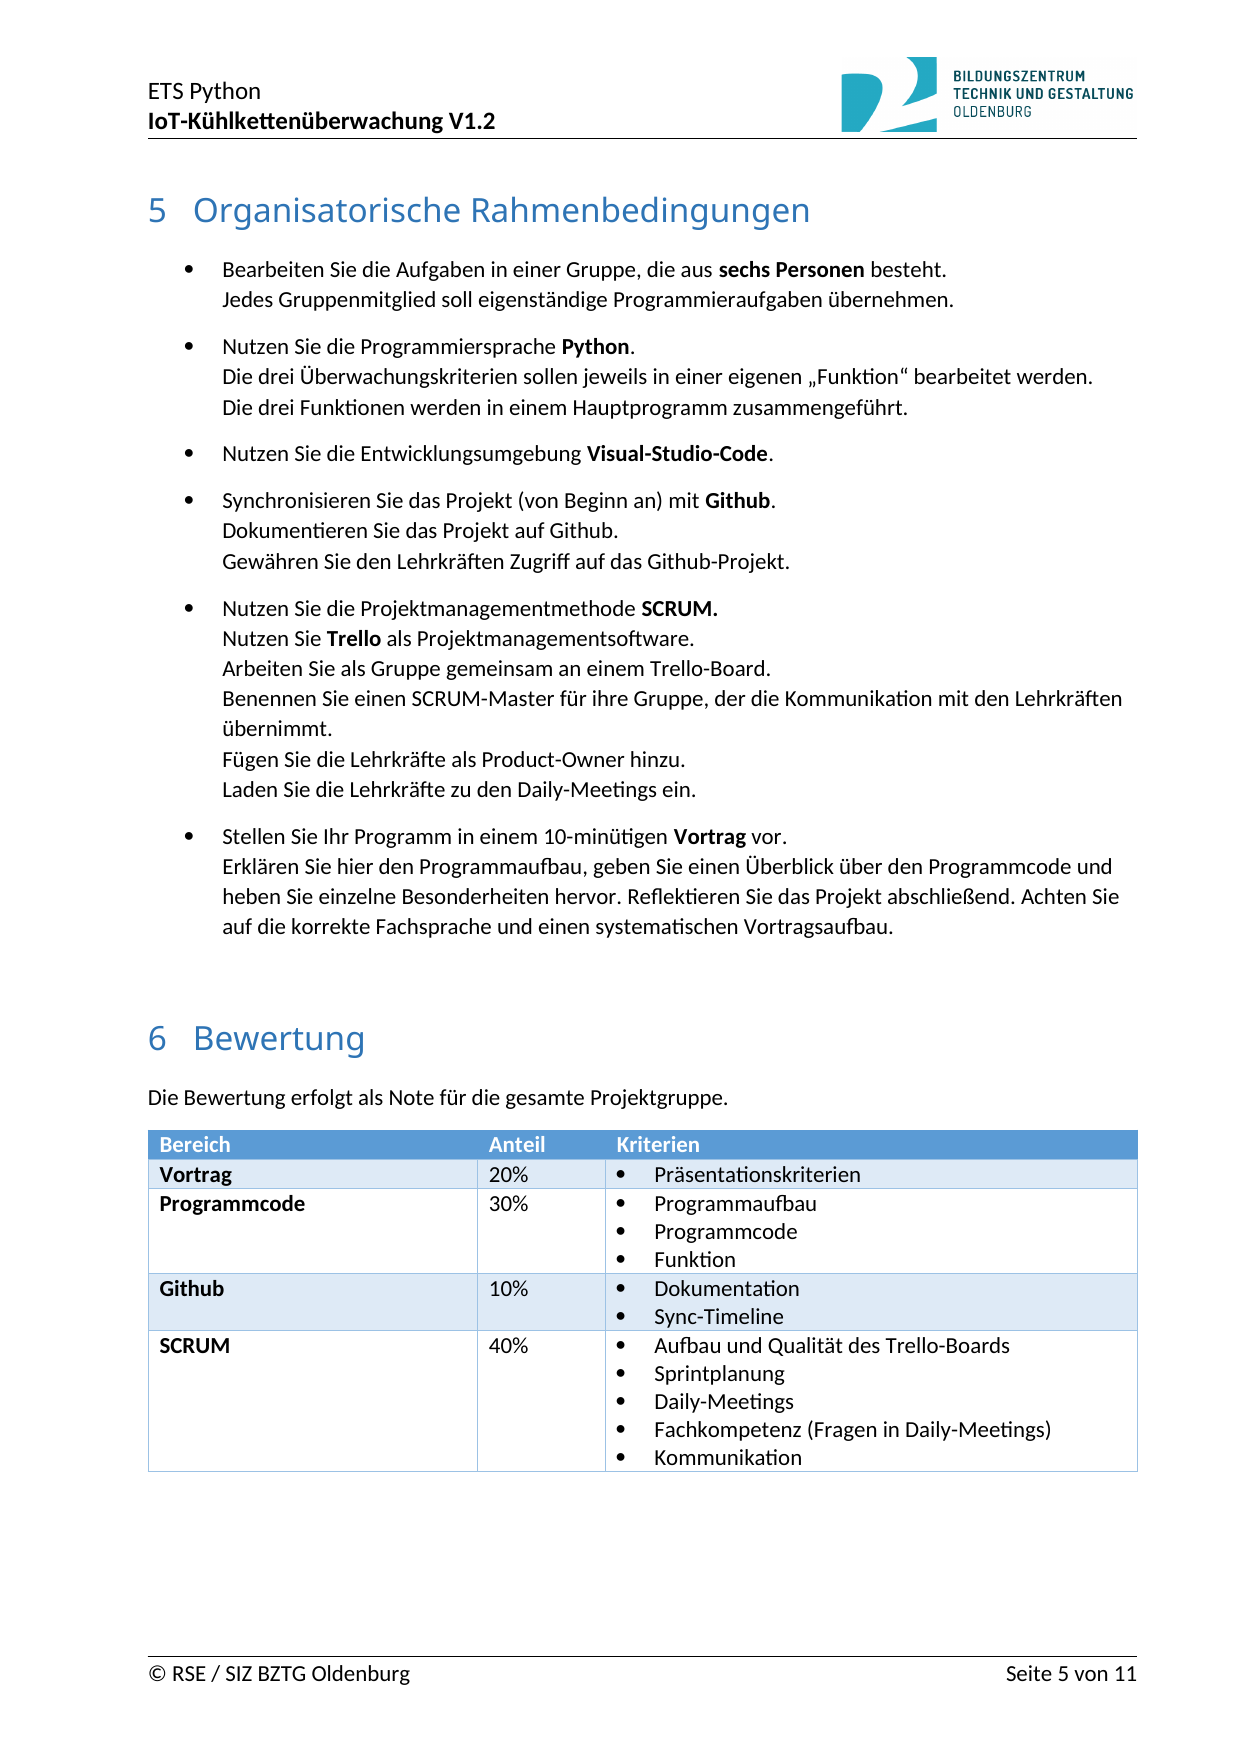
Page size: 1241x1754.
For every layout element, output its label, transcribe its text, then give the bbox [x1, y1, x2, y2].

table_cell 10% [478, 1274, 605, 1330]
table_cell Github [149, 1274, 477, 1330]
table_cell 20% [478, 1160, 605, 1188]
list Synchronisieren Sie das Projekt (von Beginn an) mit Github. Dokumentieren Sie das Projekt auf Github. Gewähren Sie den Lehrkräften Zugriff auf das Github-Projekt. [185, 486, 1137, 575]
list Nutzen Sie die Entwicklungsumgebung Visual-Studio-Code. [185, 439, 1137, 468]
table_cell Aufbau und Qualität des Trello-Boards Sprintplanung Daily-Meetings Fachkompetenz (Fragen in Daily-Meetings) Kommunikation [606, 1331, 1137, 1471]
table_header Anteil [478, 1131, 605, 1159]
table_cell SCRUM [149, 1331, 477, 1471]
list Stellen Sie Ihr Programm in einem 10-minütigen Vortrag vor. Erklären Sie hier den Programmaufbau, geben Sie einen Überblick über den Programmcode und heben Sie einzelne Besonderheiten hervor. Reflektieren Sie das Projekt abschließend. Achten Sie auf die korrekte Fachsprache und einen systematischen Vortragsaufbau. [185, 822, 1137, 941]
table_header Bereich [149, 1131, 477, 1159]
table_cell 40% [478, 1331, 605, 1471]
table_cell Vortrag [149, 1160, 477, 1188]
table_header Kriterien [606, 1131, 1137, 1159]
subtitle Bewertung [148, 1014, 1137, 1060]
list Bearbeiten Sie die Aufgaben in einer Gruppe, die aus sechs Personen besteht. Jedes Gruppenmitglied soll eigenständige Programmieraufgaben übernehmen. [185, 255, 1137, 313]
table_cell Präsentationskriterien [606, 1160, 1137, 1188]
table_cell Programmaufbau Programmcode Funktion [606, 1189, 1137, 1273]
list Nutzen Sie die Programmiersprache Python. Die drei Überwachungskriterien sollen jeweils in einer eigenen „Funktion“ bearbeitet werden. Die drei Funktionen werden in einem Hauptprogramm zusammengeführt. [185, 332, 1137, 421]
picture [841, 57, 1137, 132]
table_cell Dokumentation Sync-Timeline [606, 1274, 1137, 1330]
table_cell Programmcode [149, 1189, 477, 1273]
text Die Bewertung erfolgt als Note für die gesamte Projektgruppe. [148, 1083, 1137, 1111]
table_cell 30% [478, 1189, 605, 1273]
list Nutzen Sie die Projektmanagementmethode SCRUM. Nutzen Sie Trello als Projektmanagementsoftware. Arbeiten Sie als Gruppe gemeinsam an einem Trello-Board. Benennen Sie einen SCRUM-Master für ihre Gruppe, der die Kommunikation mit den Lehrkräften übernimmt. Fügen Sie die Lehrkräfte als Product-Owner hinzu. Laden Sie die Lehrkräfte zu den Daily-Meetings ein. [185, 594, 1137, 803]
subtitle Organisatorische Rahmenbedingungen [148, 187, 1137, 232]
